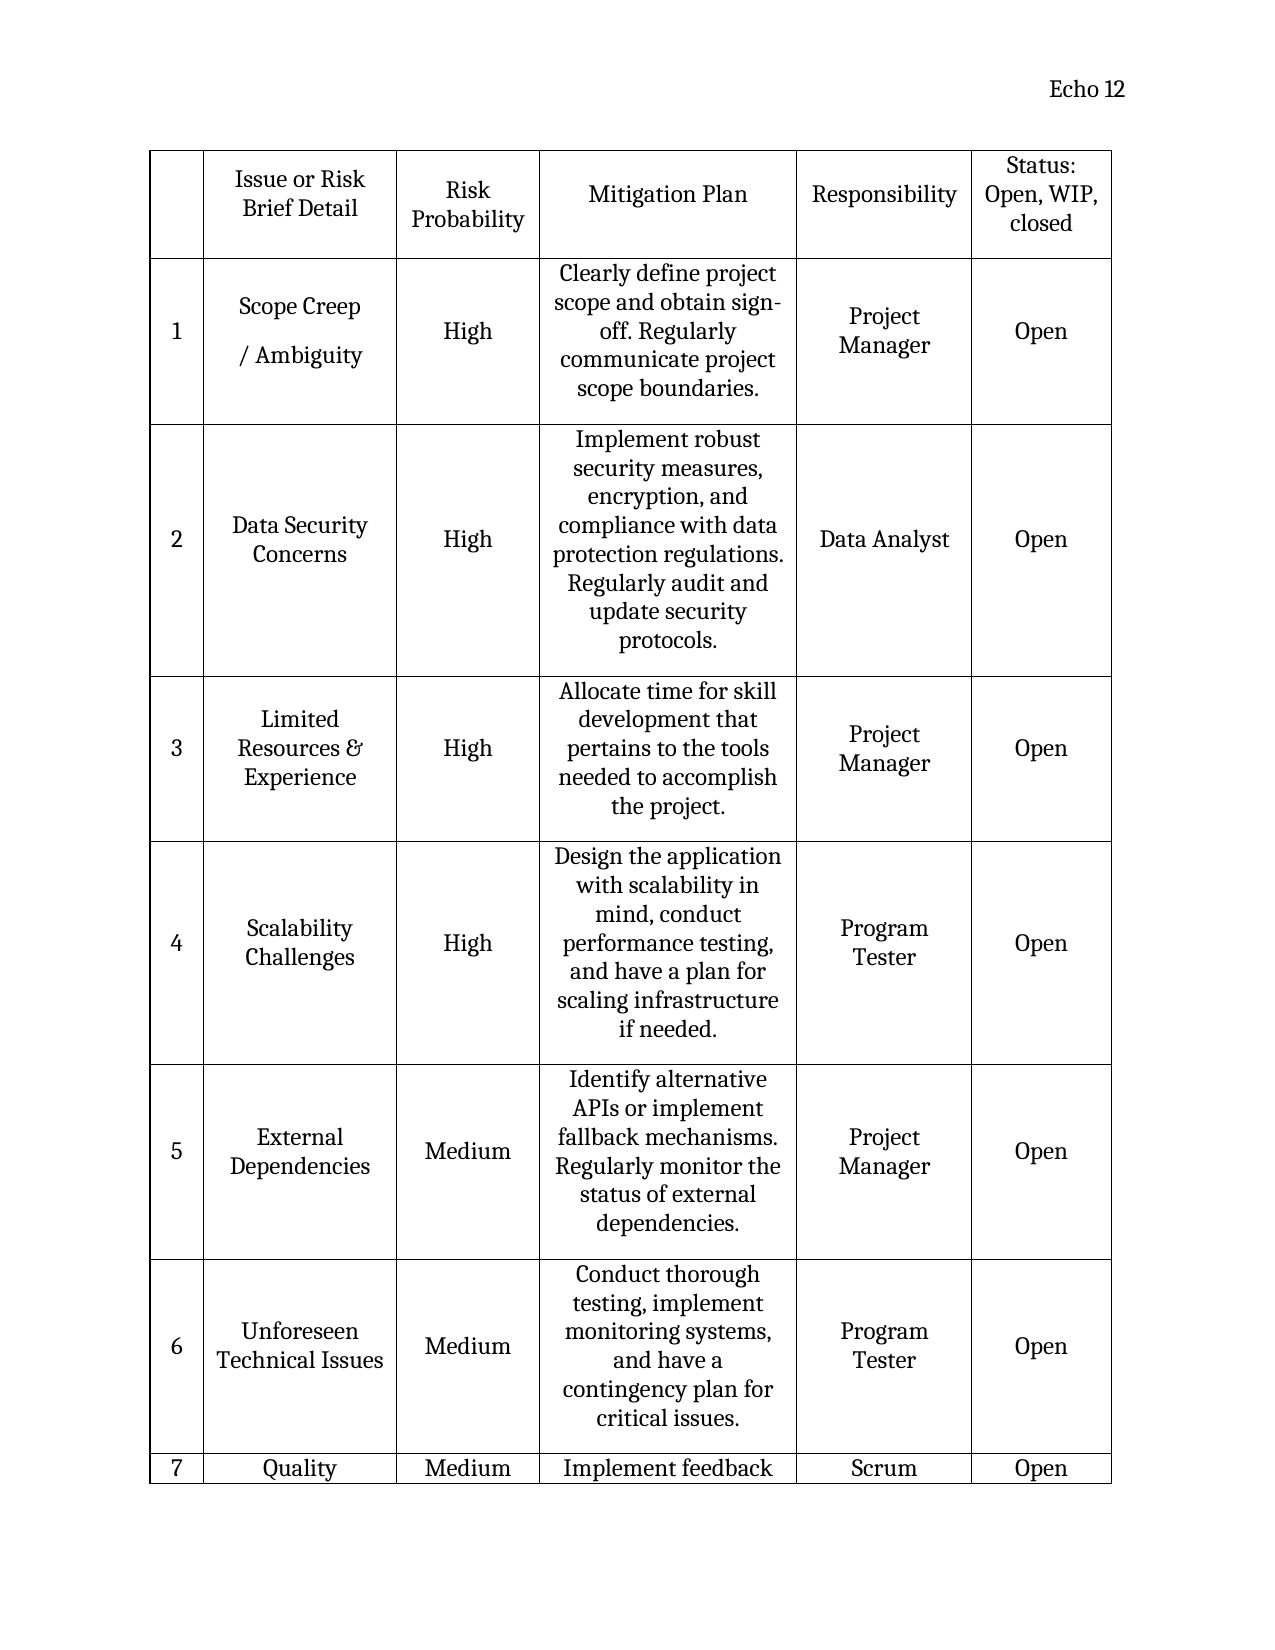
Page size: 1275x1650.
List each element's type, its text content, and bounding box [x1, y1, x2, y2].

table_header Status: Open, WIP, closed [972, 151, 1111, 258]
table_cell Scope Creep / Ambiguity [204, 259, 396, 424]
table_cell Allocate time for skill development that pertains to the tools needed to accomplish the project. [540, 677, 796, 841]
table_cell 3 [151, 677, 203, 841]
table_cell Open [972, 1454, 1111, 1483]
table_cell Open [972, 677, 1111, 841]
table_cell Open [972, 1065, 1111, 1259]
table_cell Medium [397, 1065, 539, 1259]
table_header [151, 151, 203, 258]
table_cell Scalability Challenges [204, 842, 396, 1064]
table_cell Project Manager [797, 1065, 971, 1259]
table_cell Open [972, 1260, 1111, 1453]
table_cell Scrum [797, 1454, 971, 1483]
table_cell Program Tester [797, 1260, 971, 1453]
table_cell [204, 1454, 396, 1483]
table_cell Conduct thorough testing, implement monitoring systems, and have a contingency plan for critical issues. [540, 1260, 796, 1453]
table_cell 4 [151, 842, 203, 1064]
table_cell 6 [151, 1260, 203, 1453]
table_cell Medium [397, 1454, 539, 1483]
table_header Risk Probability [397, 151, 539, 258]
table_cell High [397, 677, 539, 841]
table_cell Project Manager [797, 677, 971, 841]
table_cell 7 [151, 1454, 203, 1483]
table_cell Identify alternative APIs or implement fallback mechanisms. Regularly monitor the status of external dependencies. [540, 1065, 796, 1259]
table_cell Open [972, 842, 1111, 1064]
table_cell Limited Resources & Experience [204, 677, 396, 841]
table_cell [540, 1454, 796, 1483]
table_cell Medium [397, 1260, 539, 1453]
table_cell Open [972, 259, 1111, 424]
table_cell Design the application with scalability in mind, conduct performance testing, and have a plan for scaling infrastructure if needed. [540, 842, 796, 1064]
table_cell 2 [151, 425, 203, 676]
table_cell Data Analyst [797, 425, 971, 676]
table_cell Data Security Concerns [204, 425, 396, 676]
table_cell Unforeseen Technical Issues [204, 1260, 396, 1453]
table_cell Program Tester [797, 842, 971, 1064]
table_cell Open [972, 425, 1111, 676]
table_header Issue or Risk Brief Detail [204, 151, 396, 258]
table_cell 1 [151, 259, 203, 424]
table_cell External Dependencies [204, 1065, 396, 1259]
table_header Mitigation Plan [540, 151, 796, 258]
table_cell Implement robust security measures, encryption, and compliance with data protection regulations. Regularly audit and update security protocols. [540, 425, 796, 676]
table_cell Project Manager [797, 259, 971, 424]
table_cell High [397, 842, 539, 1064]
table_cell 5 [151, 1065, 203, 1259]
table_cell High [397, 259, 539, 424]
table_cell High [397, 425, 539, 676]
table_header Responsibility [797, 151, 971, 258]
table_cell Clearly define project scope and obtain sign-off. Regularly communicate project scope boundaries. [540, 259, 796, 424]
